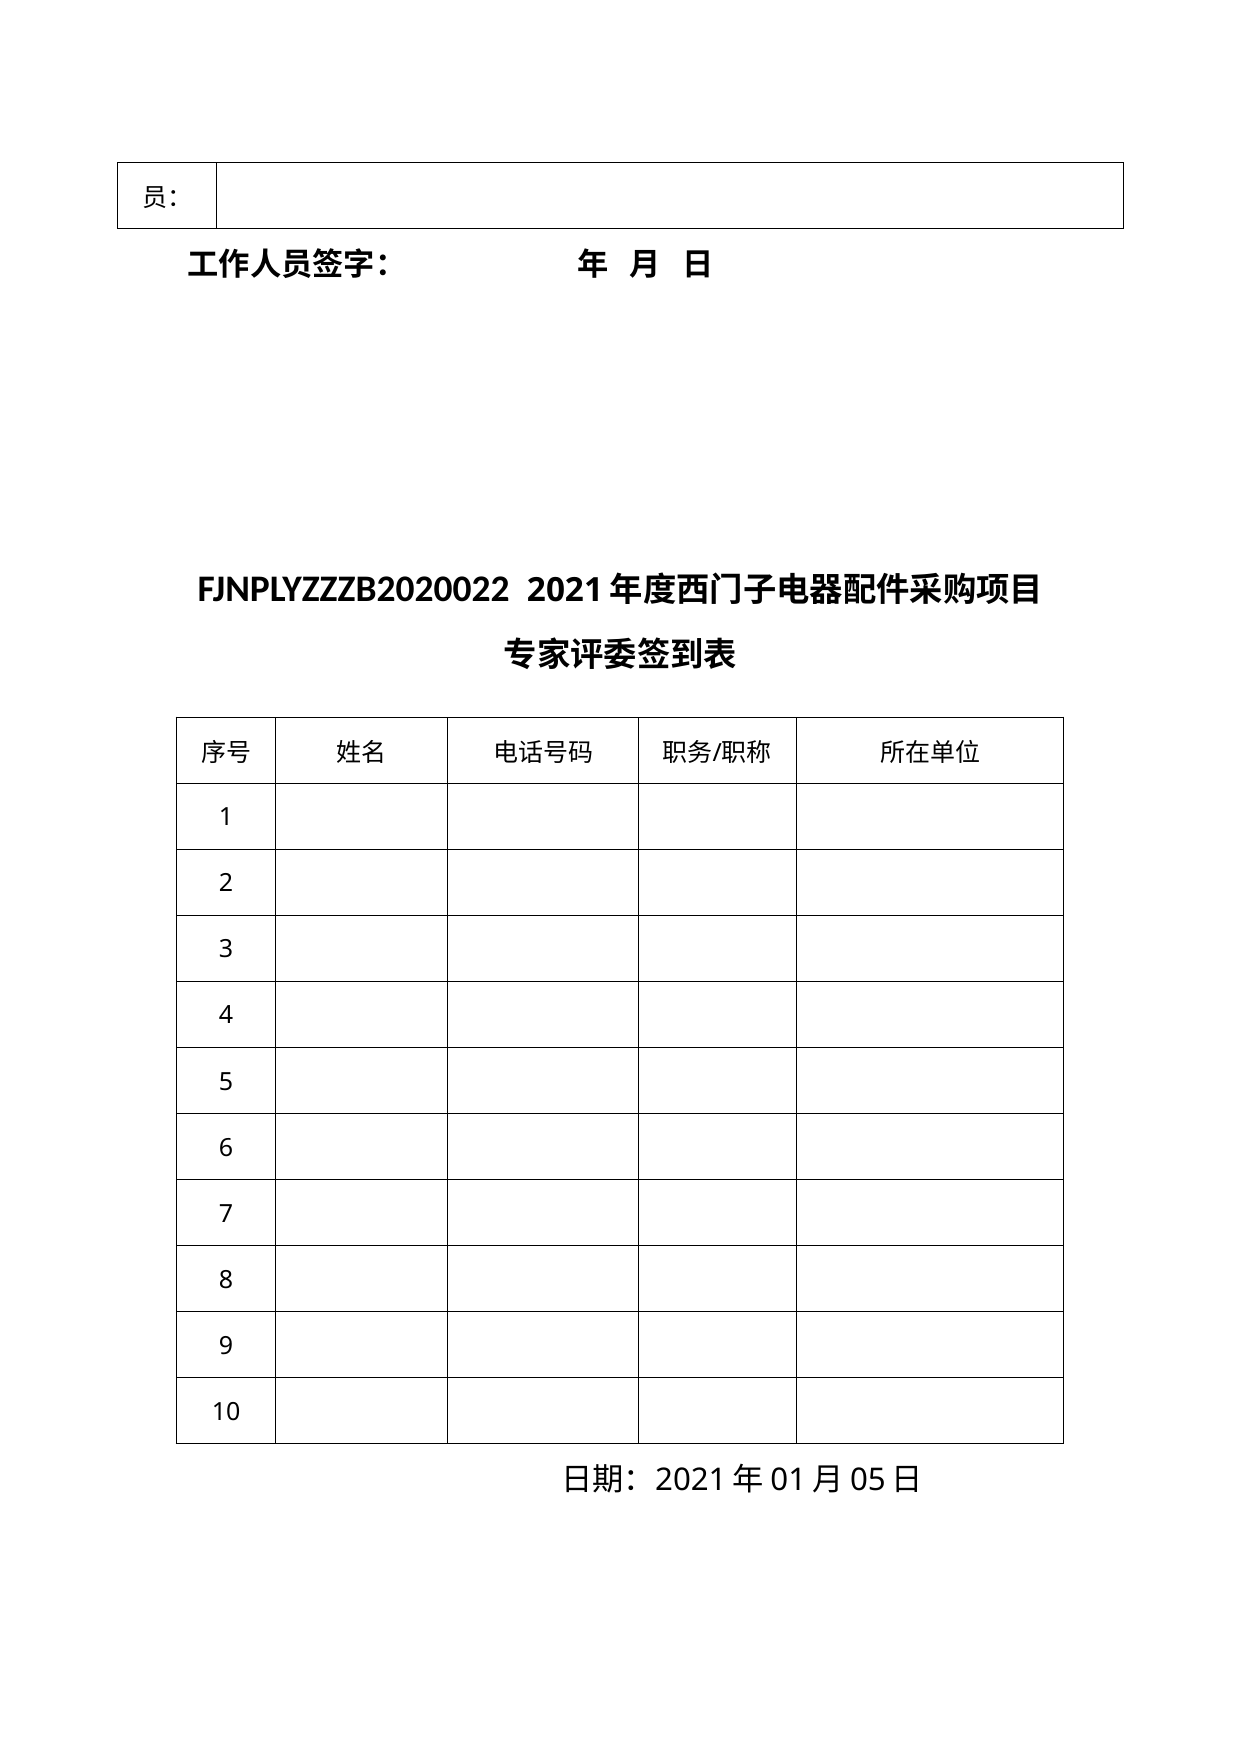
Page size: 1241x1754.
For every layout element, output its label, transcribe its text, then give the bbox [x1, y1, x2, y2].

table_cell 3 [177, 916, 275, 981]
table_cell [639, 1114, 796, 1179]
table_cell [797, 982, 1063, 1047]
table_cell [276, 850, 447, 915]
table_cell 7 [177, 1180, 275, 1245]
table_cell [797, 1114, 1063, 1179]
table_cell [639, 1378, 796, 1443]
table_cell [448, 1180, 638, 1245]
table_cell 6 [177, 1114, 275, 1179]
table_cell [276, 1312, 447, 1377]
table_cell [276, 1246, 447, 1311]
table_cell [276, 1180, 447, 1245]
table_cell 监督人员： [118, 163, 216, 228]
table_cell [797, 784, 1063, 849]
table_cell [797, 916, 1063, 981]
table_header 序号 [177, 718, 275, 783]
table_cell 2 [177, 850, 275, 915]
table_cell [639, 1312, 796, 1377]
text 专家评委签到表 [187, 619, 1053, 684]
table_cell [276, 1378, 447, 1443]
table_cell [797, 1048, 1063, 1113]
table_cell [448, 1246, 638, 1311]
table_cell [276, 1114, 447, 1179]
text FJNPLYZZZB2020022 2021年度西门子电器配件采购项目 [187, 554, 1053, 619]
table_cell [639, 850, 796, 915]
table_cell [448, 1114, 638, 1179]
table_cell [276, 784, 447, 849]
table_cell [276, 916, 447, 981]
table_cell [448, 982, 638, 1047]
table_cell 4 [177, 982, 275, 1047]
table_cell [276, 1048, 447, 1113]
table_cell 9 [177, 1312, 275, 1377]
table_cell [448, 1312, 638, 1377]
table_header 姓名 [276, 718, 447, 783]
table_cell [217, 163, 1123, 228]
table_cell 10 [177, 1378, 275, 1443]
table_cell [448, 1048, 638, 1113]
table_cell [448, 1378, 638, 1443]
text 工作人员签字： 年 月 日 [187, 229, 1053, 294]
table_cell 5 [177, 1048, 275, 1113]
table_cell 1 [177, 784, 275, 849]
table_cell [448, 916, 638, 981]
table_header 电话号码 [448, 718, 638, 783]
table_cell [639, 1180, 796, 1245]
table_cell [639, 982, 796, 1047]
table_cell [639, 784, 796, 849]
table_cell [639, 1048, 796, 1113]
table_header 所在单位 [797, 718, 1063, 783]
table_cell [639, 1246, 796, 1311]
table_cell [276, 982, 447, 1047]
table_cell [797, 1312, 1063, 1377]
table_cell [448, 850, 638, 915]
table_cell [797, 1246, 1063, 1311]
table_cell [797, 850, 1063, 915]
text 日期：2021年01月05日 [187, 1444, 1053, 1509]
table_cell [797, 1180, 1063, 1245]
table_cell 8 [177, 1246, 275, 1311]
table_cell [797, 1378, 1063, 1443]
table_cell [448, 784, 638, 849]
table_cell [639, 916, 796, 981]
table_header 职务/职称 [639, 718, 796, 783]
